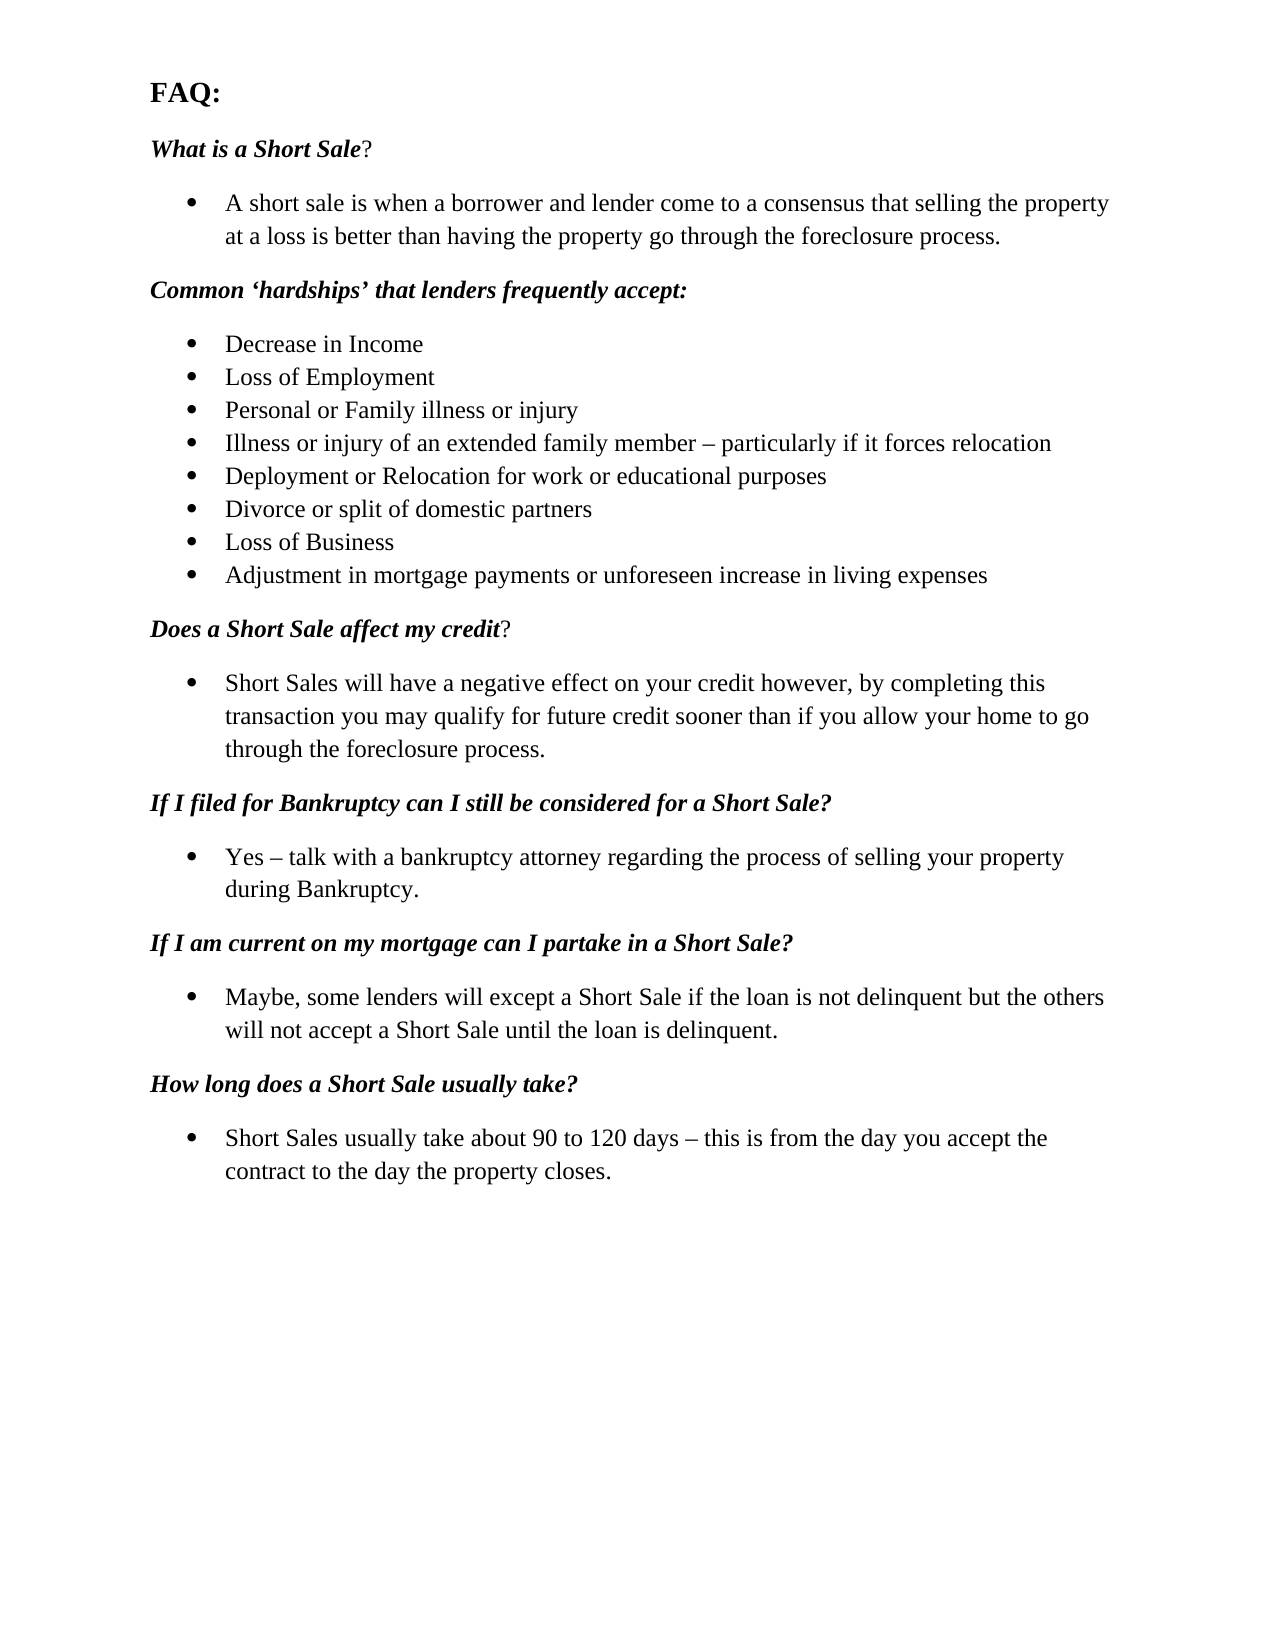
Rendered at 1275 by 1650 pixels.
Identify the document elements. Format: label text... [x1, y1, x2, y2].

list Loss of Employment [187, 362, 1125, 391]
text Common ‘hardships’ that lenders frequently accept: [150, 275, 1125, 304]
list Divorce or split of domestic partners [187, 494, 1125, 523]
list Short Sales will have a negative effect on your credit however, by completing this transaction you may qualify for future credit sooner than if you allow your home to go through the foreclosure process. [187, 668, 1125, 763]
list Personal or Family illness or injury [187, 395, 1125, 424]
list A short sale is when a borrower and lender come to a consensus that selling the property at a loss is better than having the property go through the foreclosure process. [187, 188, 1125, 250]
list Short Sales usually take about 90 to 120 days – this is from the day you accept the contract to the day the property closes. [187, 1123, 1125, 1185]
list Illness or injury of an extended family member – particularly if it forces relocation [187, 428, 1125, 457]
text If I filed for Bankruptcy can I still be considered for a Short Sale? [150, 788, 1125, 816]
list Maybe, some lenders will except a Short Sale if the loan is not delinquent but the others will not accept a Short Sale until the loan is delinquent. [187, 982, 1125, 1044]
text What is a Short Sale? [150, 134, 1125, 163]
list Yes – talk with a bankruptcy attorney regarding the process of selling your property during Bankruptcy. [187, 842, 1125, 903]
list Adjustment in mortgage payments or unforeseen increase in living expenses [187, 560, 1125, 589]
text If I am current on my mortgage can I partake in a Short Sale? [150, 928, 1125, 957]
text Does a Short Sale affect my credit? [150, 614, 1125, 643]
text FAQ: [150, 75, 1125, 108]
text How long does a Short Sale usually take? [150, 1069, 1125, 1098]
list Loss of Business [187, 527, 1125, 556]
list Decrease in Income [187, 329, 1125, 358]
list Deployment or Relocation for work or educational purposes [187, 461, 1125, 490]
